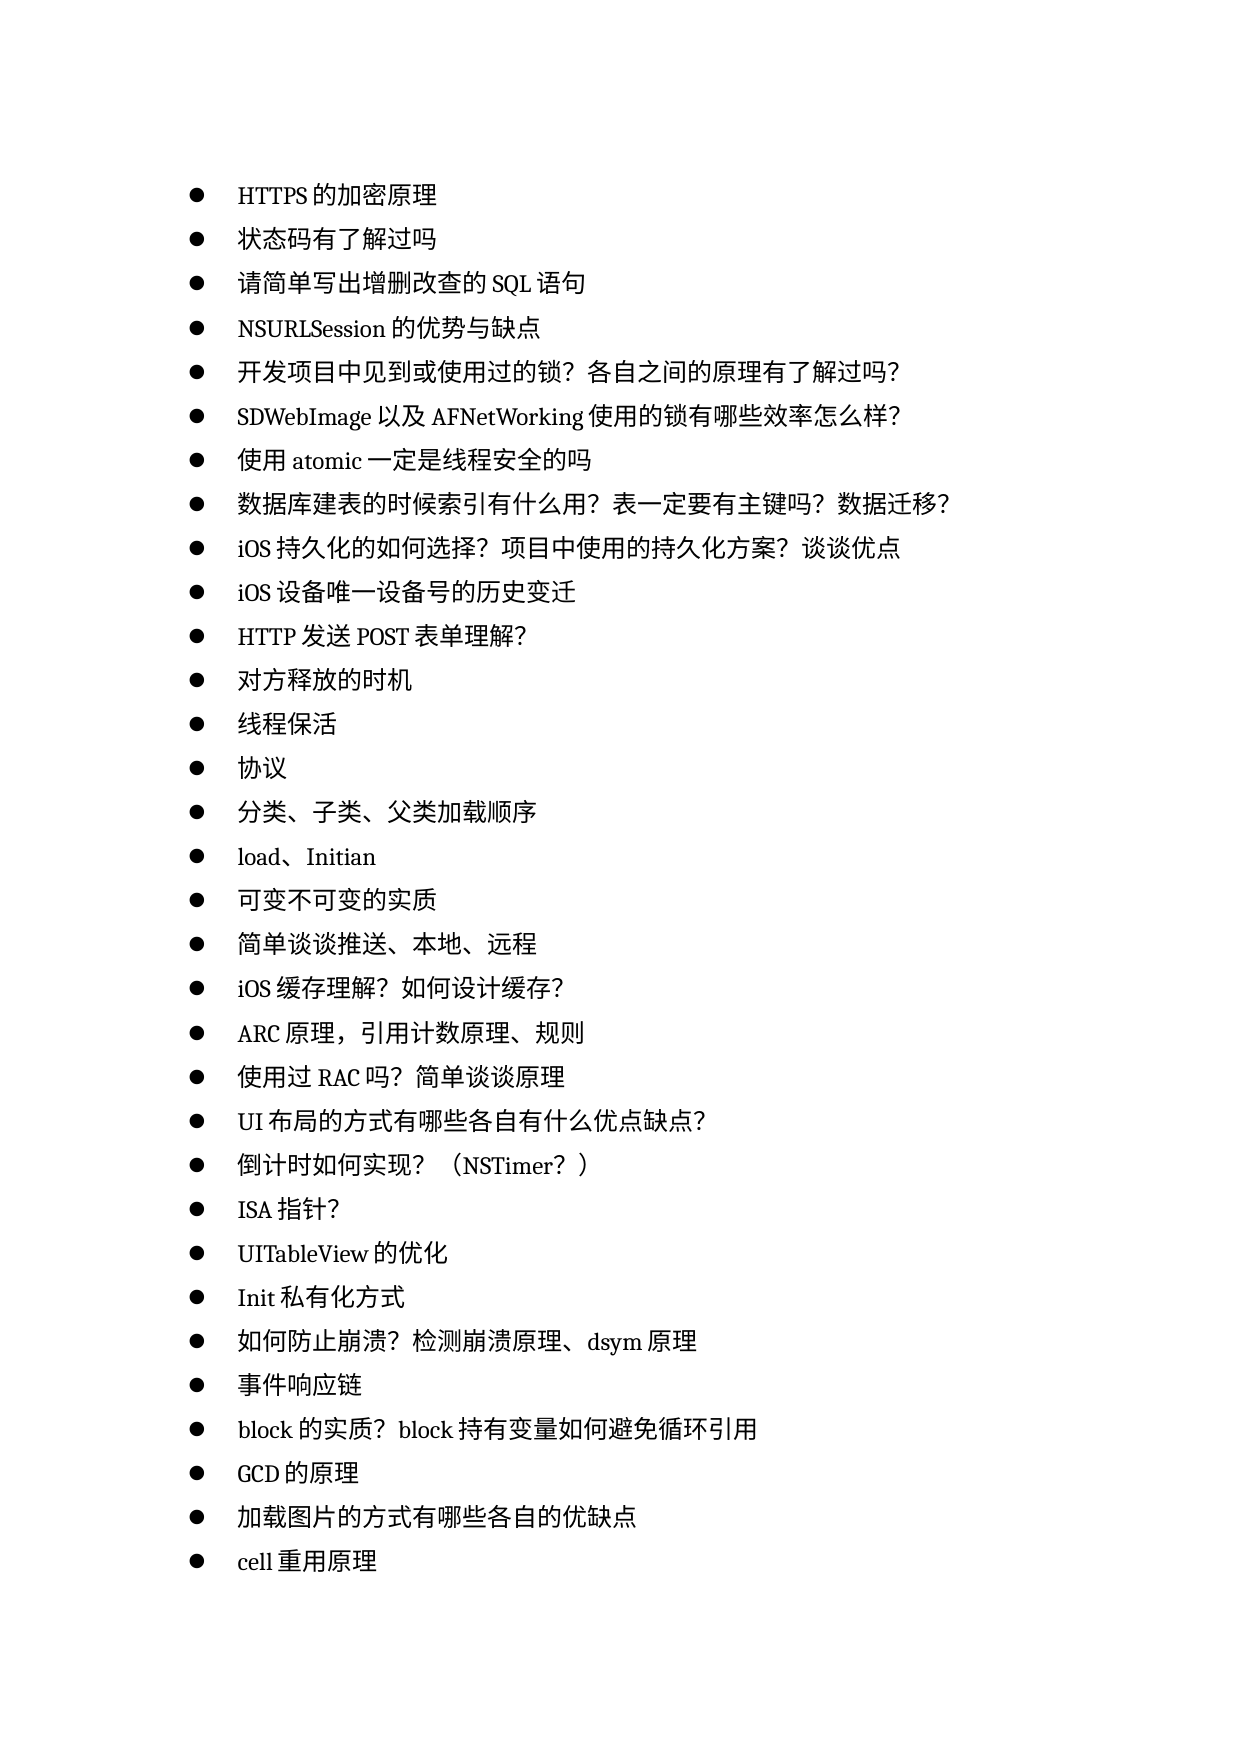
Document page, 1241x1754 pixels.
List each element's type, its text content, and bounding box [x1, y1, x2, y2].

list 线程保活 [187, 701, 1053, 745]
list 分类、子类、父类加载顺序 [187, 789, 1053, 833]
list UI布局的方式有哪些各自有什么优点缺点？ [187, 1097, 1053, 1141]
list NSURLSession的优势与缺点 [187, 304, 1053, 348]
list 对方释放的时机 [187, 657, 1053, 701]
list 使用atomic一定是线程安全的吗 [187, 436, 1053, 480]
list 协议 [187, 745, 1053, 789]
list 简单谈谈推送、本地、远程 [187, 921, 1053, 965]
list load、Initian [187, 833, 1053, 877]
list 状态码有了解过吗 [187, 216, 1053, 260]
list 加载图片的方式有哪些各自的优缺点 [187, 1494, 1053, 1538]
list UITableView的优化 [187, 1229, 1053, 1273]
list 事件响应链 [187, 1362, 1053, 1406]
list ARC原理，引用计数原理、规则 [187, 1009, 1053, 1053]
list iOS设备唯一设备号的历史变迁 [187, 568, 1053, 613]
list 如何防止崩溃？检测崩溃原理、dsym原理 [187, 1318, 1053, 1362]
list iOS持久化的如何选择？项目中使用的持久化方案？谈谈优点 [187, 524, 1053, 568]
list ISA指针？ [187, 1185, 1053, 1229]
list HTTPS的加密原理 [187, 172, 1053, 216]
list iOS缓存理解？如何设计缓存？ [187, 965, 1053, 1009]
list 数据库建表的时候索引有什么用？表一定要有主键吗？数据迁移？ [187, 480, 1053, 524]
list 可变不可变的实质 [187, 877, 1053, 921]
list 开发项目中见到或使用过的锁？各自之间的原理有了解过吗？ [187, 348, 1053, 392]
list block的实质？block持有变量如何避免循环引用 [187, 1406, 1053, 1450]
list GCD的原理 [187, 1450, 1053, 1494]
list 请简单写出增删改查的SQL语句 [187, 260, 1053, 304]
list 使用过RAC吗？简单谈谈原理 [187, 1053, 1053, 1097]
list SDWebImage以及AFNetWorking使用的锁有哪些效率怎么样？ [187, 392, 1053, 436]
list Init私有化方式 [187, 1273, 1053, 1318]
list cell重用原理 [187, 1538, 1053, 1582]
list 倒计时如何实现？（NSTimer？） [187, 1141, 1053, 1185]
list HTTP发送POST表单理解？ [187, 613, 1053, 657]
